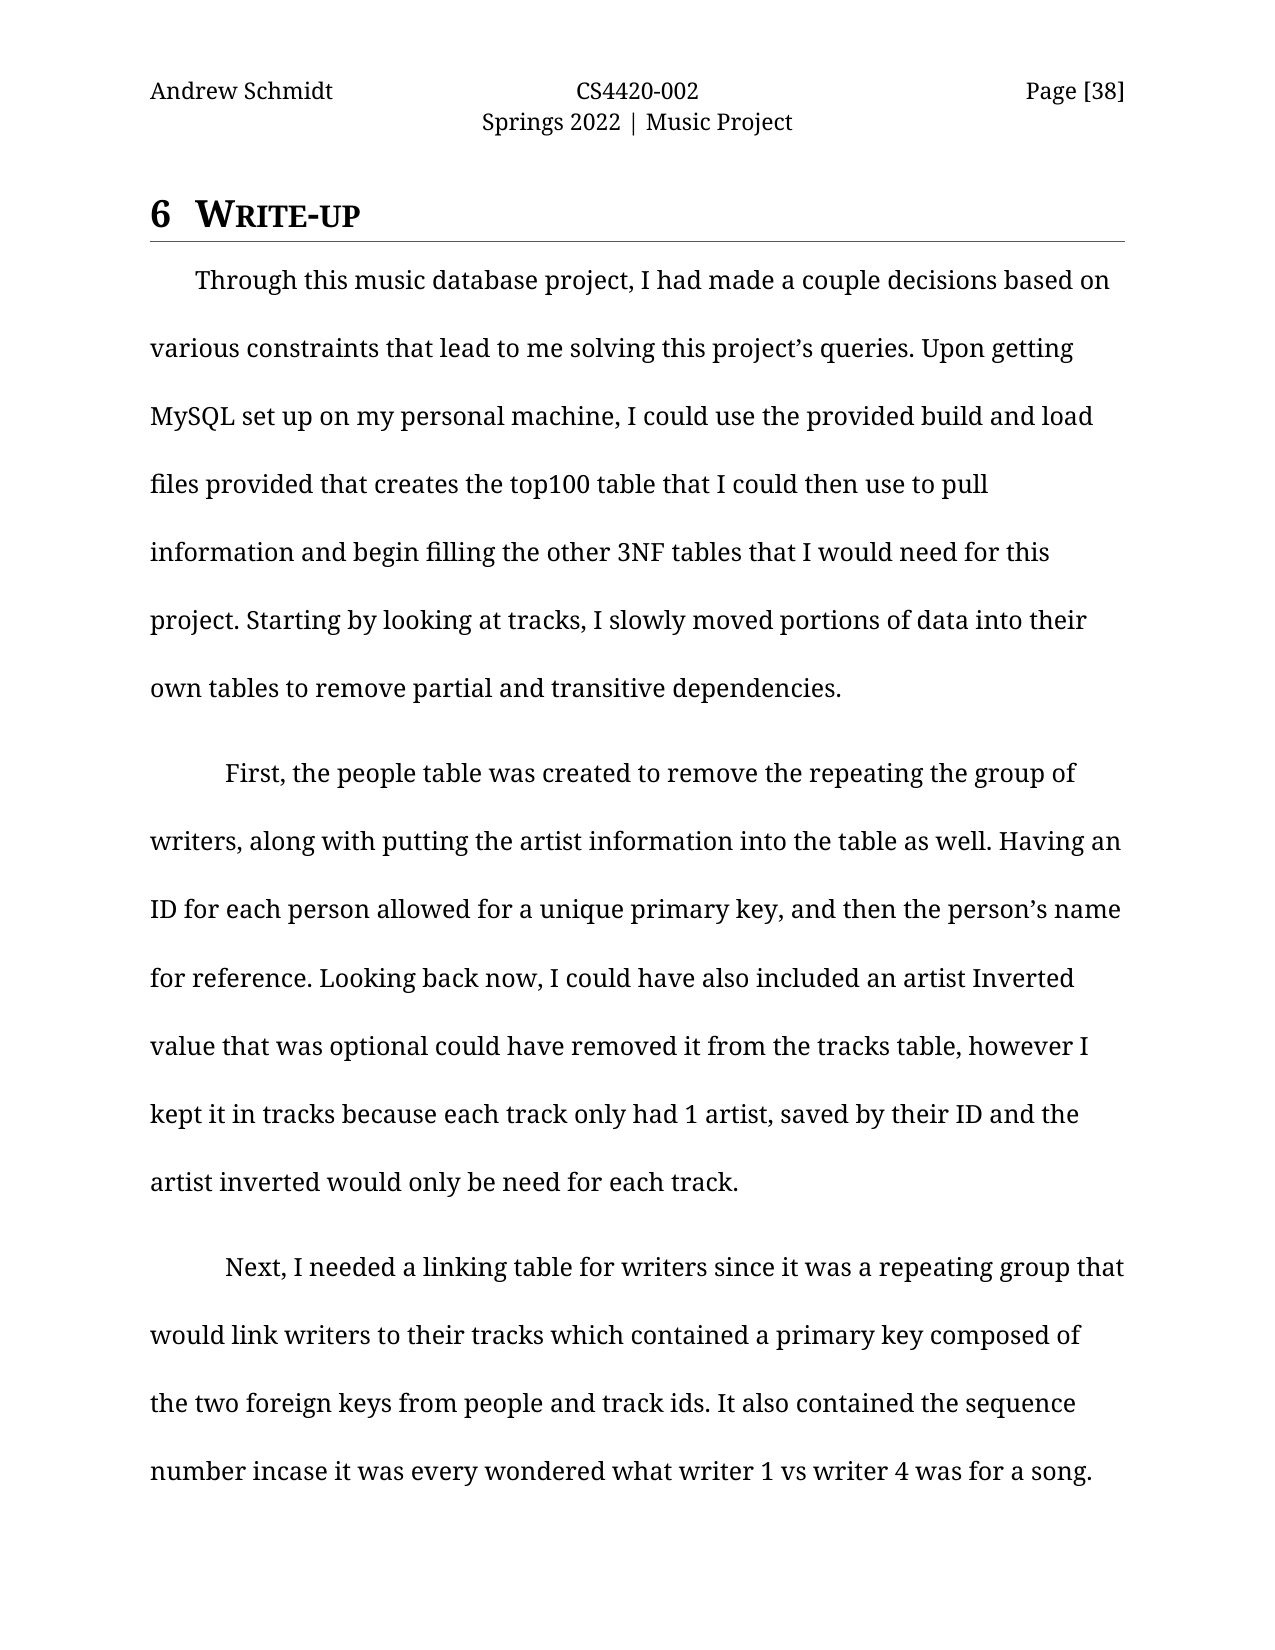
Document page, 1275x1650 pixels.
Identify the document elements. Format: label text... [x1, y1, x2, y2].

text Next, I needed a linking table for writers since it was a repeating group that would link writers to their tracks which contained a primary key composed of the two foreign keys from people and track ids. It also contained the sequence number incase it was every wondered what writer 1 vs writer 4 was for a song. [150, 1249, 1125, 1488]
text First, the people table was created to remove the repeating the group of writers, along with putting the artist information into the table as well. Having an ID for each person allowed for a unique primary key, and then the person’s name for reference. Looking back now, I could have also included an artist Inverted value that was optional could have removed it from the tracks table, however I kept it in tracks because each track only had 1 artist, saved by their ID and the artist inverted would only be need for each track. [150, 756, 1125, 1199]
text Through this music database project, I had made a couple decisions based on various constraints that lead to me solving this project’s queries. Upon getting MySQL set up on my personal machine, I could use the provided build and load files provided that creates the top100 table that I could then use to pull information and begin filling the other 3NF tables that I would need for this project. Starting by looking at tracks, I slowly moved portions of data into their own tables to remove partial and transitive dependencies. [150, 262, 1125, 705]
subtitle Write-up [150, 187, 1125, 241]
